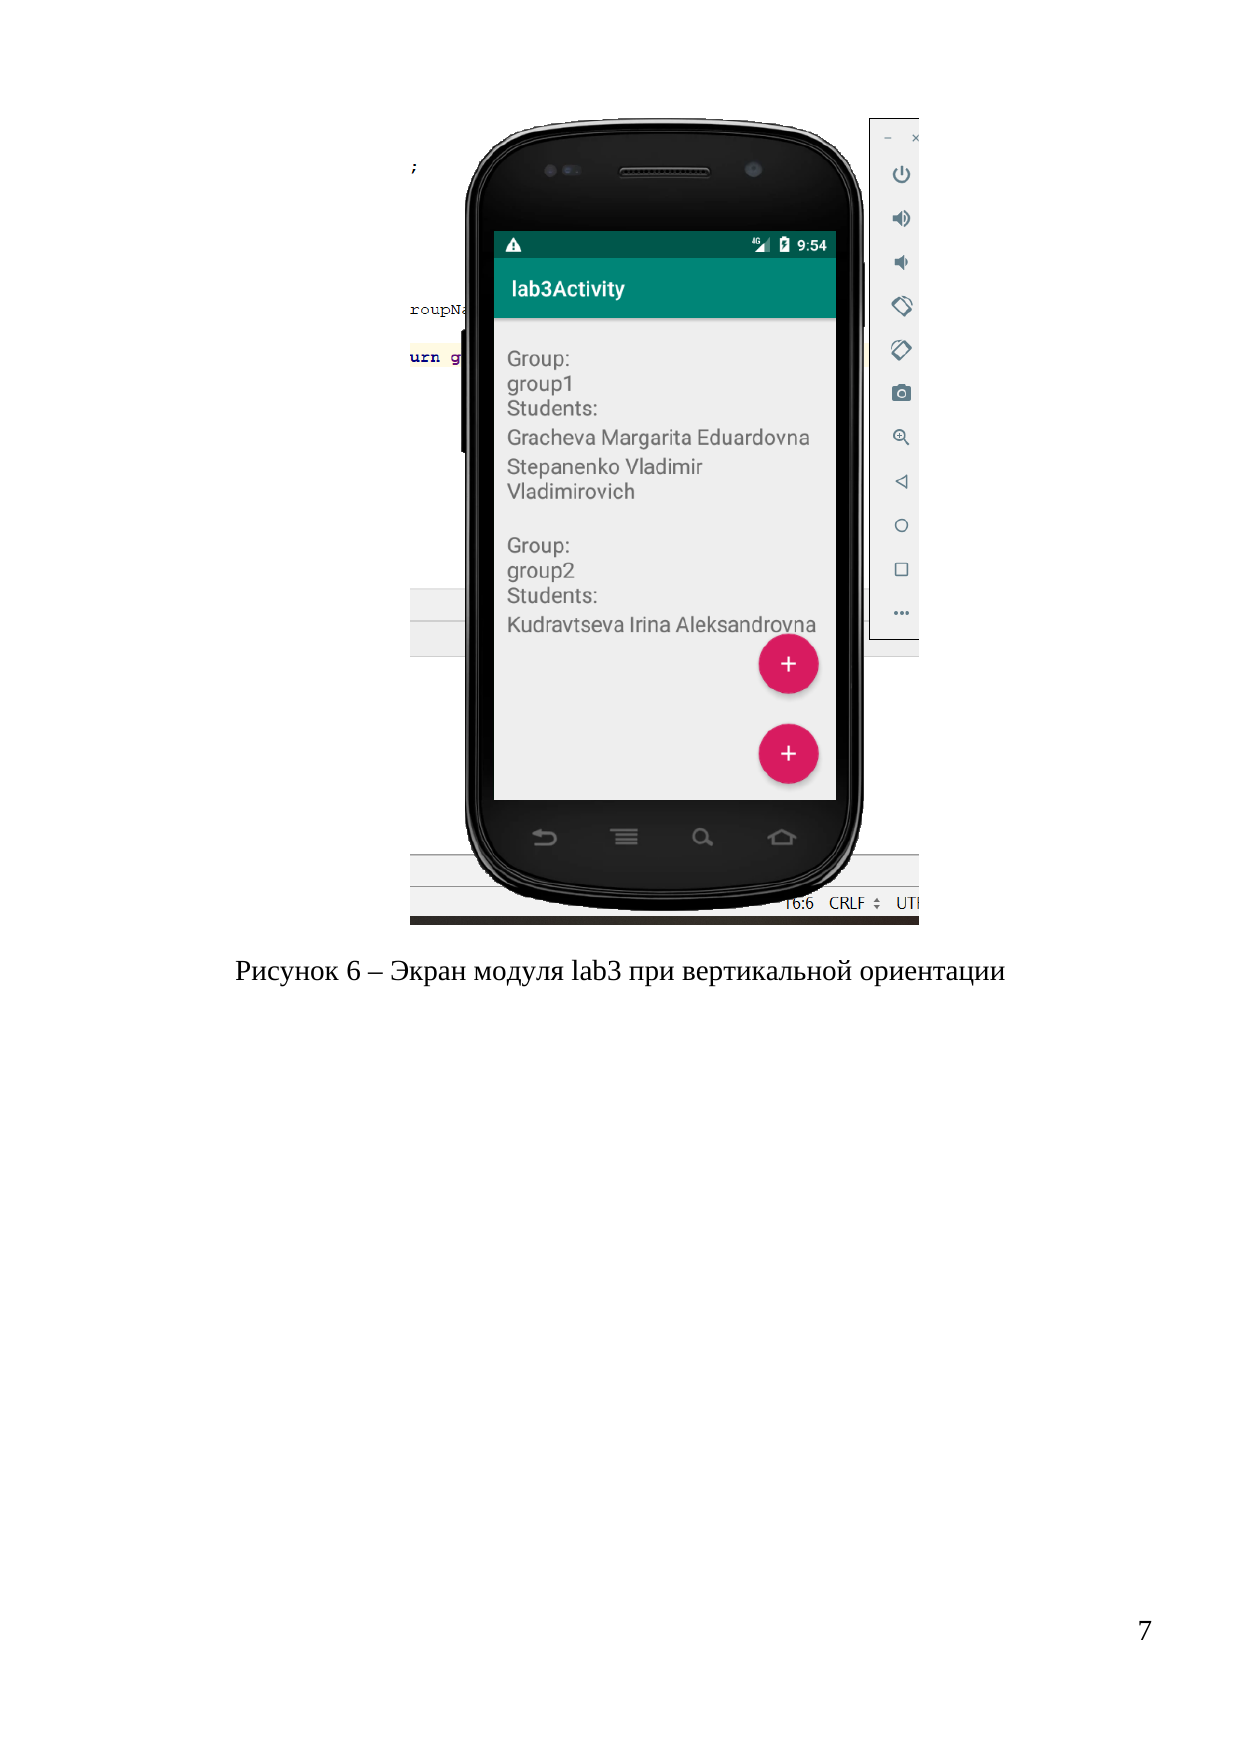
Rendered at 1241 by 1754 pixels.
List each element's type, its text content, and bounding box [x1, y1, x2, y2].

text Рисунок 6 – Экран модуля lab3 при вертикальной ориентации [89, 953, 1152, 987]
picture [410, 118, 919, 925]
